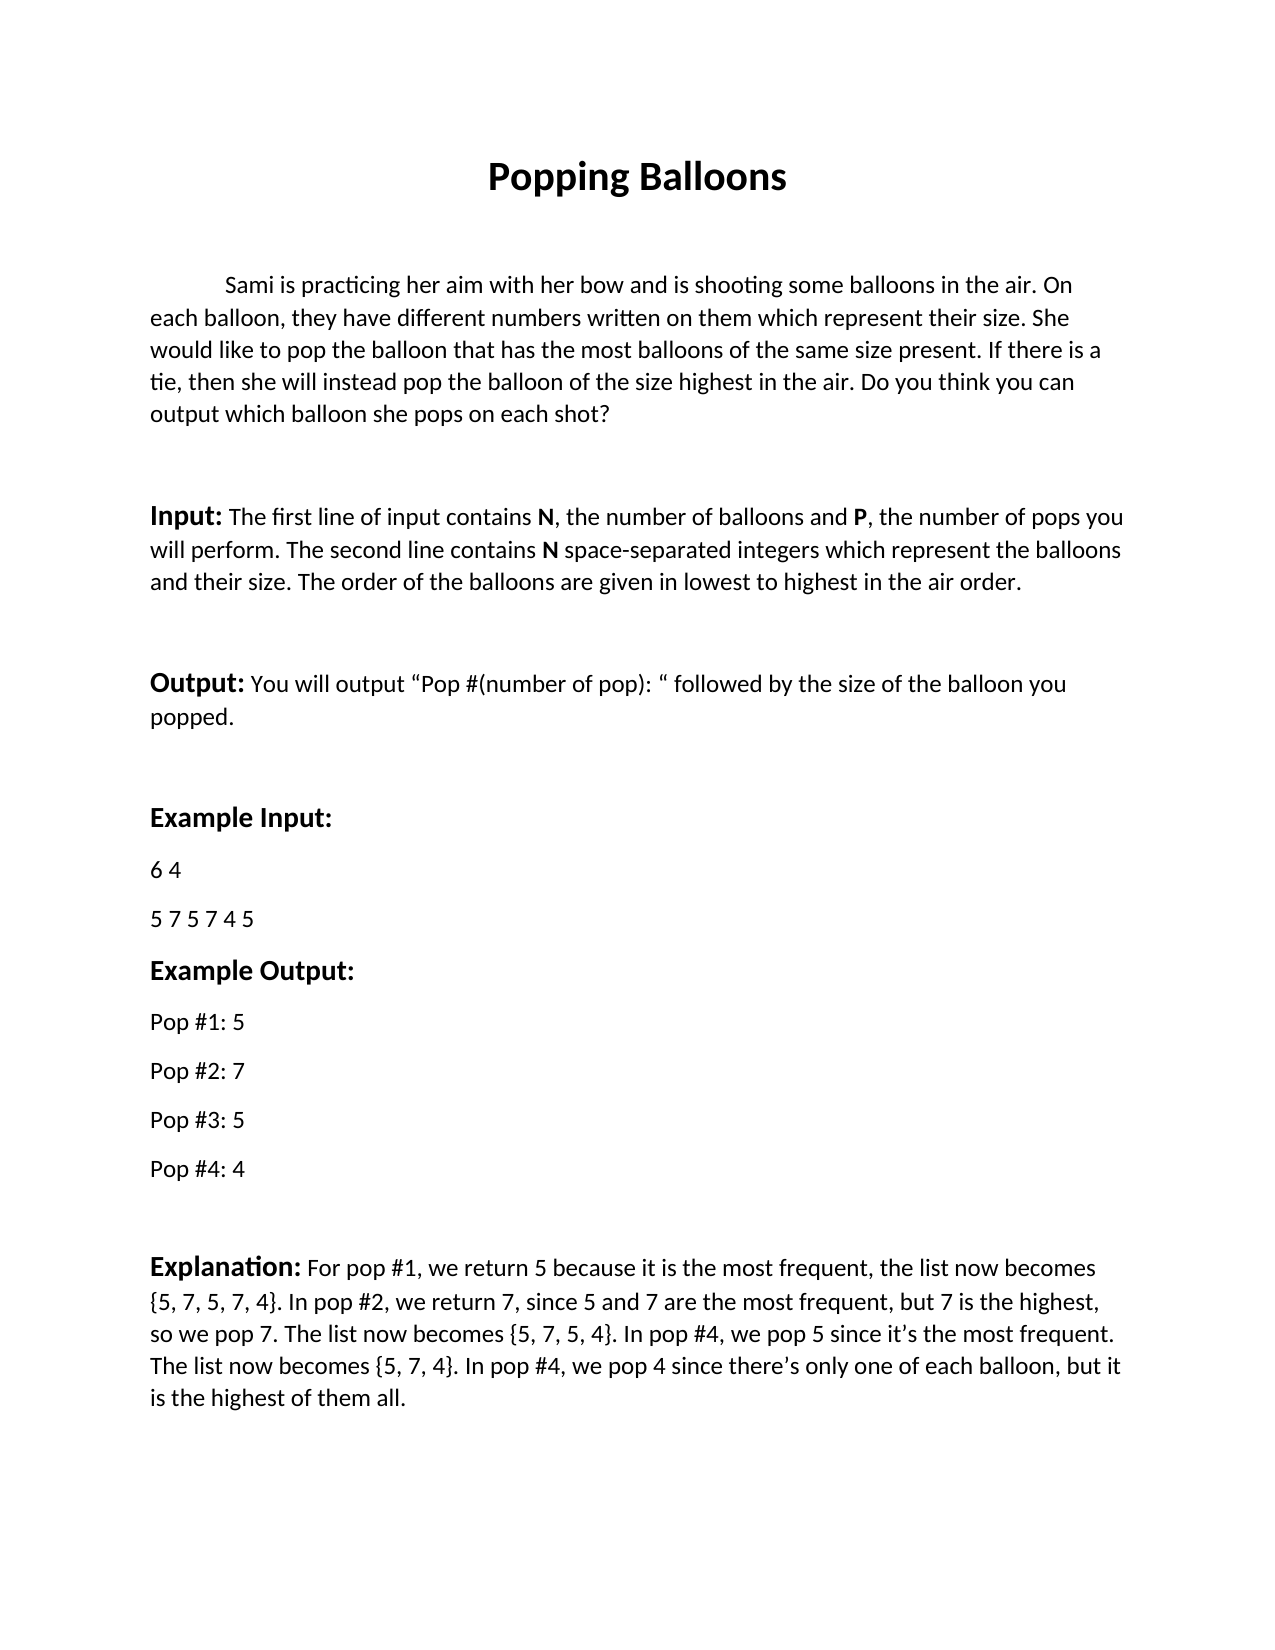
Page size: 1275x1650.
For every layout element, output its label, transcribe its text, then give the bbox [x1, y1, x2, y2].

text Pop #4: 4 [150, 1153, 1125, 1183]
text Sami is practicing her aim with her bow and is shooting some balloons in the air. On each balloon, they have different numbers written on them which represent their size. She would like to pop the balloon that has the most balloons of the same size present. If there is a tie, then she will instead pop the balloon of the size highest in the air. Do you think you can output which balloon she pops on each shot? [150, 269, 1125, 429]
text Explanation: For pop #1, we return 5 because it is the most frequent, the list now becomes {5, 7, 5, 7, 4}. In pop #2, we return 7, since 5 and 7 are the most frequent, but 7 is the highest, so we pop 7. The list now becomes {5, 7, 5, 4}. In pop #4, we pop 5 since it’s the most frequent. The list now becomes {5, 7, 4}. In pop #4, we pop 4 since there’s only one of each balloon, but it is the highest of them all. [150, 1248, 1125, 1413]
text Input: The first line of input contains N, the number of balloons and P, the number of pops you will perform. The second line contains N space-separated integers which represent the balloons and their size. The order of the balloons are given in lowest to highest in the air order. [150, 497, 1125, 597]
text 6 4 [150, 854, 1125, 884]
text Pop #1: 5 [150, 1006, 1125, 1037]
text Example Input: [150, 799, 1125, 835]
text Pop #2: 7 [150, 1055, 1125, 1086]
text Popping Balloons [150, 150, 1125, 201]
text Example Output: [150, 952, 1125, 987]
text 5 7 5 7 4 5 [150, 903, 1125, 933]
text Pop #3: 5 [150, 1104, 1125, 1134]
text Output: You will output “Pop #(number of pop): “ followed by the size of the balloon you popped. [150, 664, 1125, 732]
